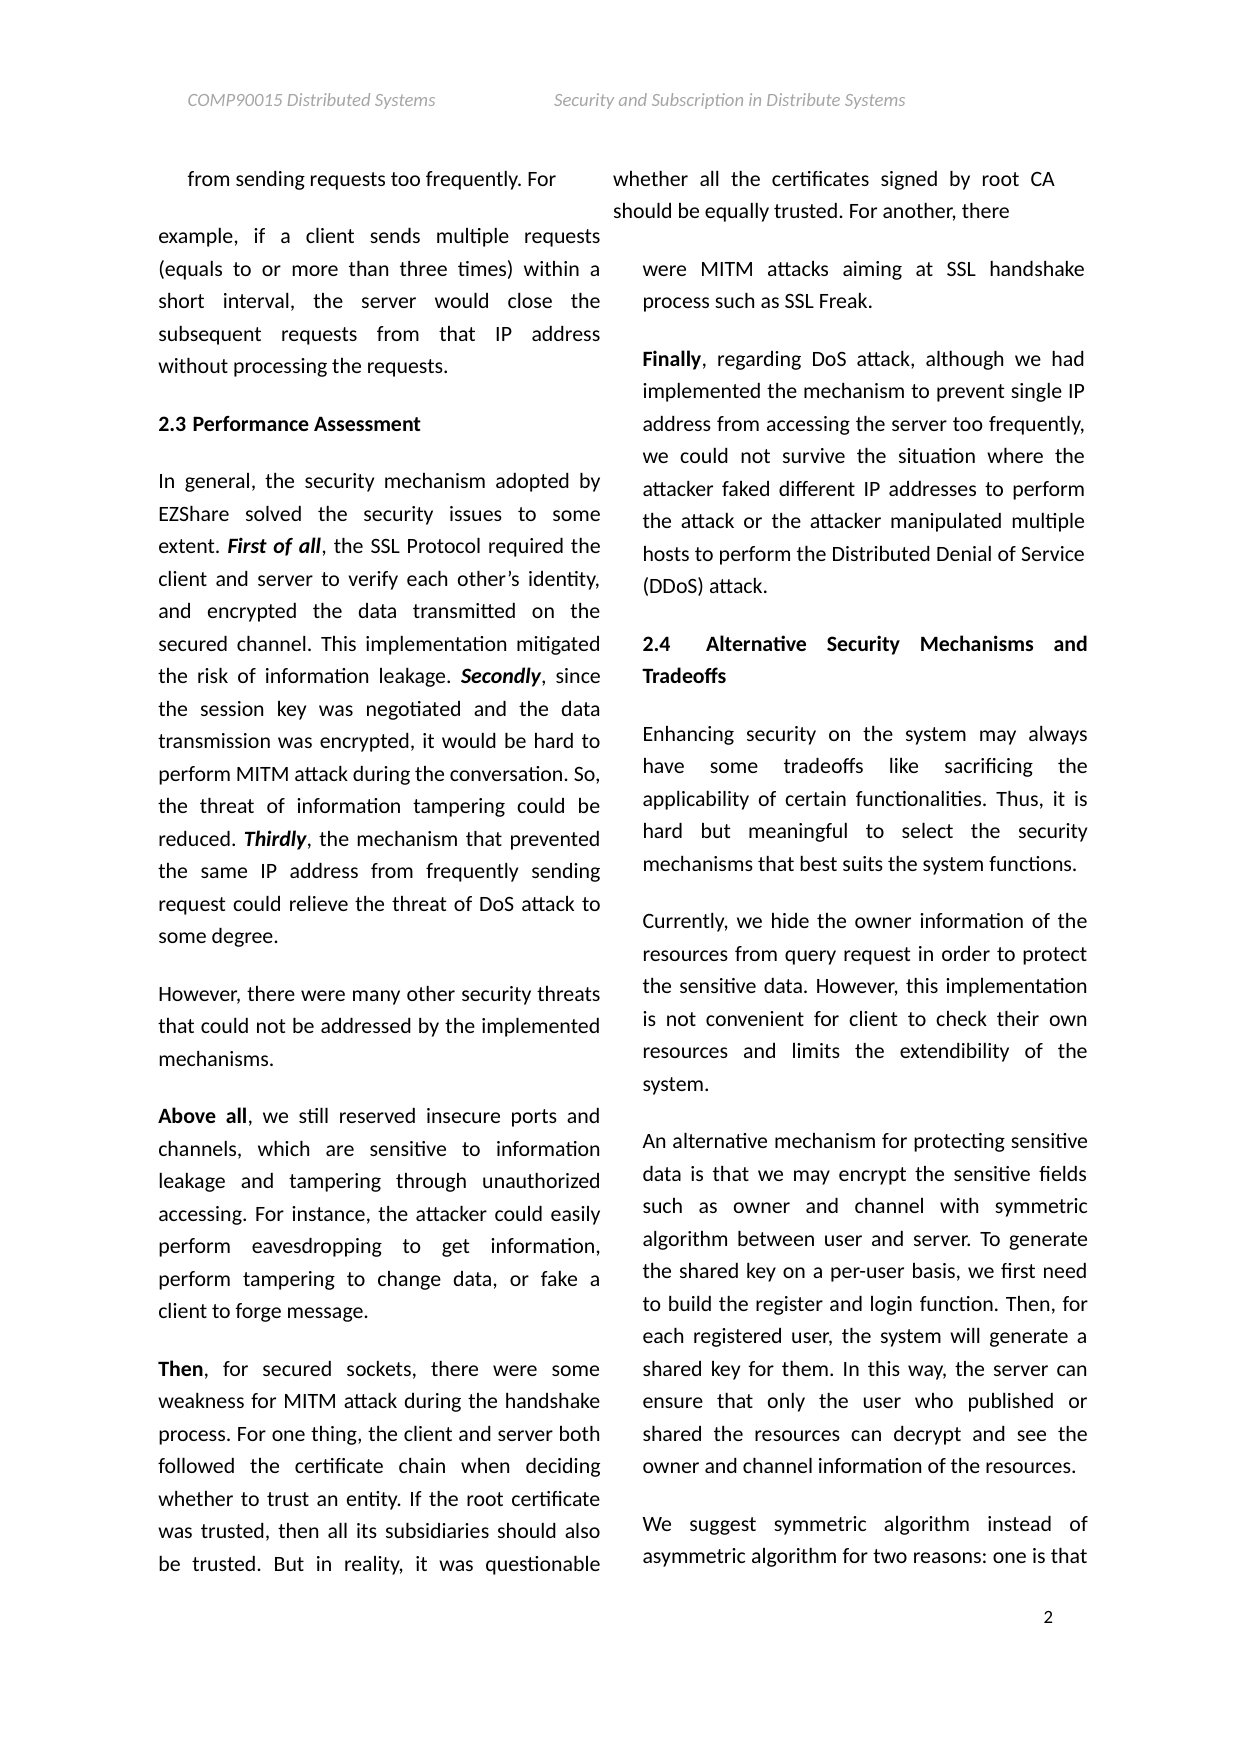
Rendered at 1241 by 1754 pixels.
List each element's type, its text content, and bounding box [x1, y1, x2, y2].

list Performance Assessment [158, 407, 601, 439]
list Currently, we hide the owner information of the resources from query request in order to protect the sensitive data. However, this implementation is not convenient for client to check their own resources and limits the extendibility of the system. [642, 904, 1088, 1099]
list However, there were many other security threats that could not be addressed by the implemented mechanisms. [158, 977, 601, 1074]
list Then, for secured sockets, there were some weakness for MITM attack during the handshake process. For one thing, the client and server both followed the certificate chain when deciding whether to trust an entity. If the root certificate was trusted, then all its subsidiaries should also be trusted. But in reality, it was questionable whether all the certificates signed by root CA should be equally trusted. For another, there [158, 1352, 601, 1579]
list Finally, regarding DoS attack, although we had implemented the mechanism to prevent single IP address from accessing the server too frequently, we could not survive the situation where the attacker faked different IP addresses to perform the attack or the attacker manipulated multiple hosts to perform the Distributed Denial of Service (DDoS) attack. [642, 342, 1085, 602]
list Then, for secured sockets, there were some weakness for MITM attack during the handshake process. For one thing, the client and server both followed the certificate chain when deciding whether to trust an entity. If the root certificate was trusted, then all its subsidiaries should also be trusted. But in reality, it was questionable whether all the certificates signed by root CA should be equally trusted. For another, there [620, 162, 1056, 227]
list An alternative mechanism for protecting sensitive data is that we may encrypt the sensitive fields such as owner and channel with symmetric algorithm between user and server. To generate the shared key on a per-user basis, we first need to build the register and login function. Then, for each registered user, the system will generate a shared key for them. In this way, the server can ensure that only the user who published or shared the resources can decrypt and see the owner and channel information of the resources. [642, 1124, 1088, 1482]
list Above all, we still reserved insecure ports and channels, which are sensitive to information leakage and tampering through unauthorized accessing. For instance, the attacker could easily perform eavesdropping to get information, perform tampering to change data, or fake a client to forge message. [158, 1099, 601, 1327]
list Alternative Security Mechanisms and Tradeoffs [642, 627, 1088, 692]
list example, if a client sends multiple requests (equals to or more than three times) within a short interval, the server would close the subsequent requests from that IP address without processing the requests. [158, 219, 601, 382]
list were MITM attacks aiming at SSL handshake process such as SSL Freak. [642, 252, 1085, 317]
list Enhancing security on the system may always have some tradeoffs like sacrificing the applicability of certain functionalities. Thus, it is hard but meaningful to select the security mechanisms that best suits the system functions. [642, 717, 1088, 879]
list In general, the security mechanism adopted by EZShare solved the security issues to some extent. First of all, the SSL Protocol required the client and server to verify each other’s identity, and encrypted the data transmitted on the secured channel. This implementation mitigated the risk of information leakage. Secondly, since the session key was negotiated and the data transmission was encrypted, it would be hard to perform MITM attack during the conversation. So, the threat of information tampering could be reduced. Thirdly, the mechanism that prevented the same IP address from frequently sending request could relieve the threat of DoS attack to some degree. [158, 464, 601, 952]
list In addition to SSL Protocol, we also implemented a mechanism to prevent the same IP address from sending requests too frequently. For [187, 162, 620, 194]
